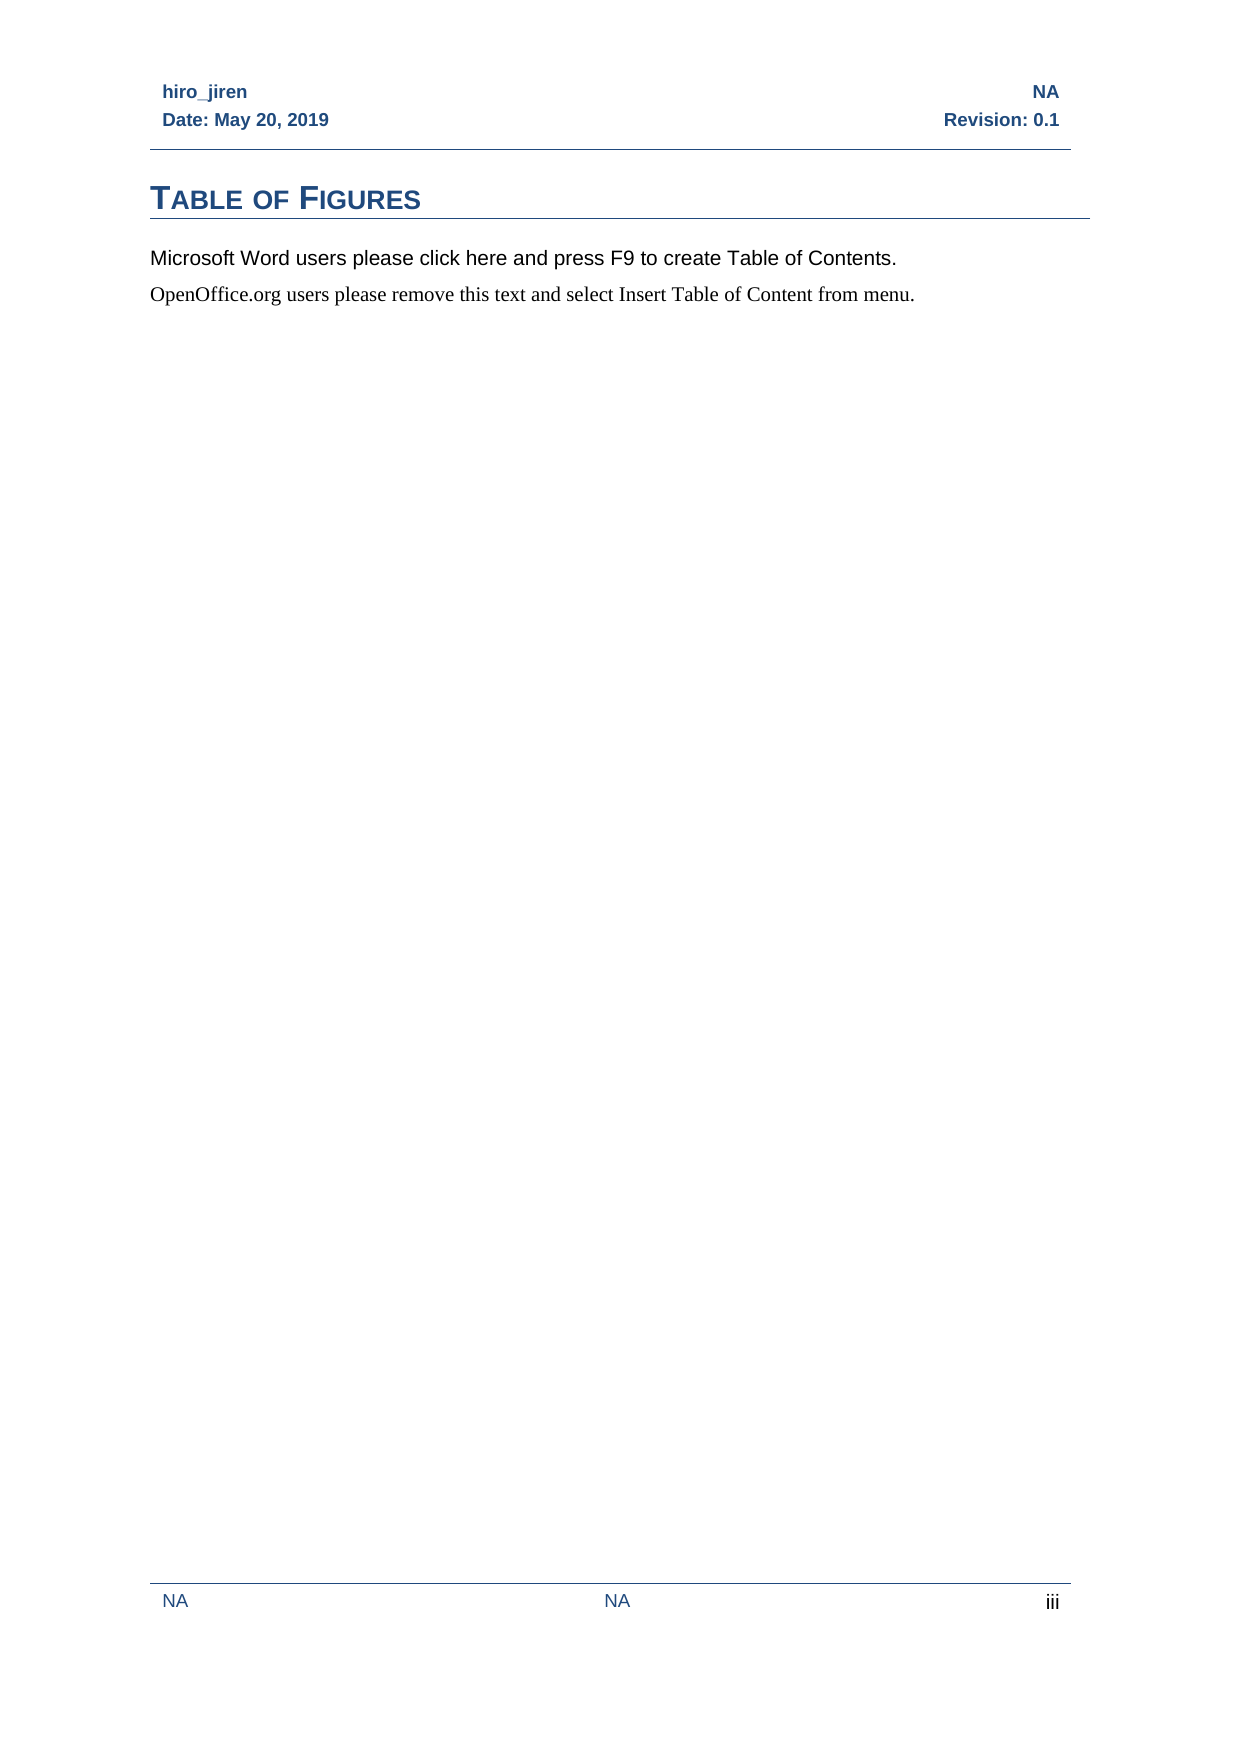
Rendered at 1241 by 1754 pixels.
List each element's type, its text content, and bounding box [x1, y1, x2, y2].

text OpenOffice.org users please remove this text and select Insert Table of Content from menu. [150, 282, 1090, 306]
text Table of Figures [150, 178, 1090, 218]
text Microsoft Word users please click here and press F9 to create Table of Contents. [150, 246, 1090, 270]
